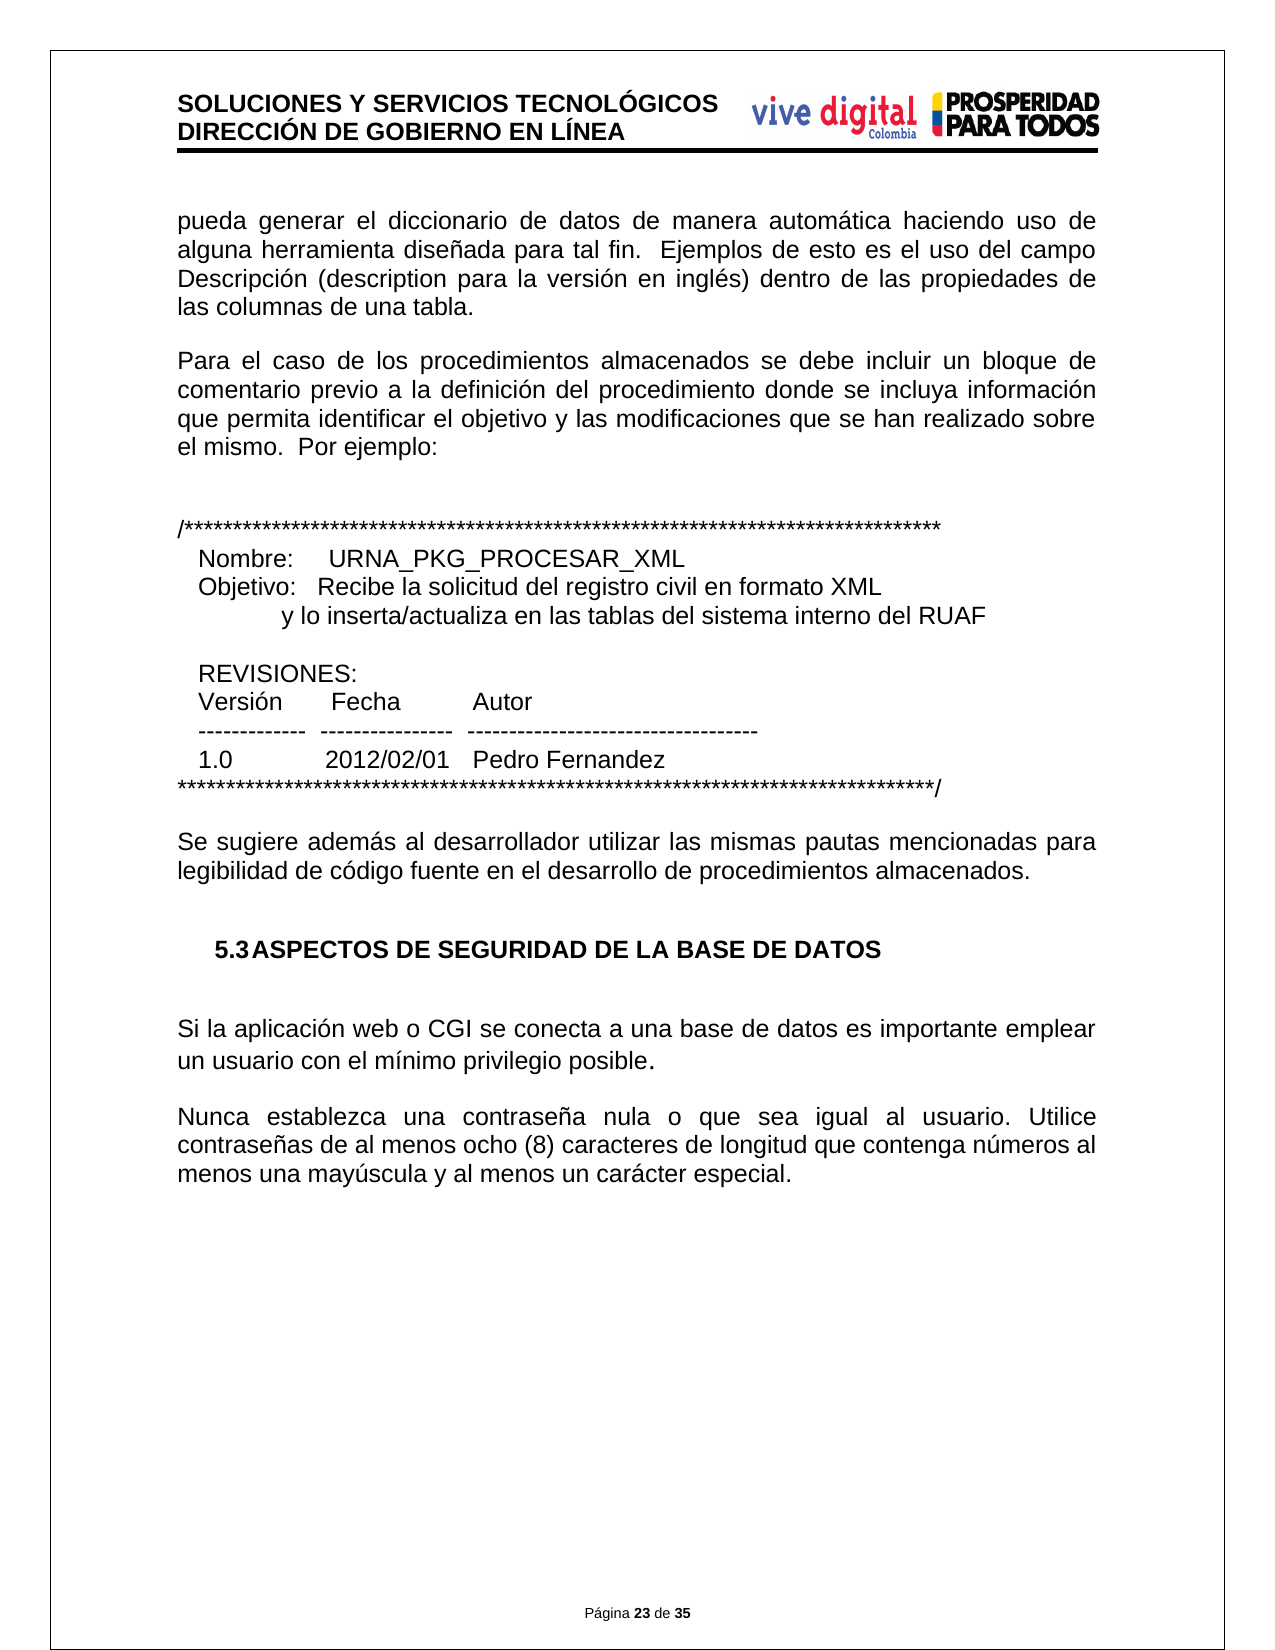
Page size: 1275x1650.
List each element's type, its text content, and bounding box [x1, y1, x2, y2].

text 1.0 2012/02/01 Pedro Fernandez [177, 745, 1098, 774]
text ------------- ---------------- ----------------------------------- [177, 716, 1098, 745]
text ******************************************************************************/ [177, 774, 1098, 802]
text Para el caso de los procedimientos almacenados se debe incluir un bloque de comentario previo a la definición del procedimiento donde se incluya información que permita identificar el objetivo y las modificaciones que se han realizado sobre el mismo. Por ejemplo: [177, 346, 1098, 461]
text y lo inserta/actualiza en las tablas del sistema interno del RUAF [177, 601, 1098, 630]
text REVISIONES: [177, 659, 1098, 687]
picture [746, 86, 1107, 145]
text Objetivo: Recibe la solicitud del registro civil en formato XML [177, 572, 1098, 601]
text Nunca establezca una contraseña nula o que sea igual al usuario. Utilice contraseñas de al menos ocho (8) caracteres de longitud que contenga números al menos una mayúscula y al menos un carácter especial. [177, 1101, 1098, 1188]
text ASPECTOS DE SEGURIDAD DE LA BASE DE DATOS [214, 935, 1098, 964]
text Se sugiere además al desarrollador utilizar las mismas pautas mencionadas para legibilidad de código fuente en el desarrollo de procedimientos almacenados. [177, 827, 1098, 885]
text Si la aplicación web o CGI se conecta a una base de datos es importante emplear un usuario con el mínimo privilegio posible. [177, 1014, 1098, 1076]
text /****************************************************************************** [177, 515, 1098, 544]
text Nombre: URNA_PKG_PROCESAR_XML [177, 544, 1098, 572]
text Versión Fecha Autor [177, 687, 1098, 716]
